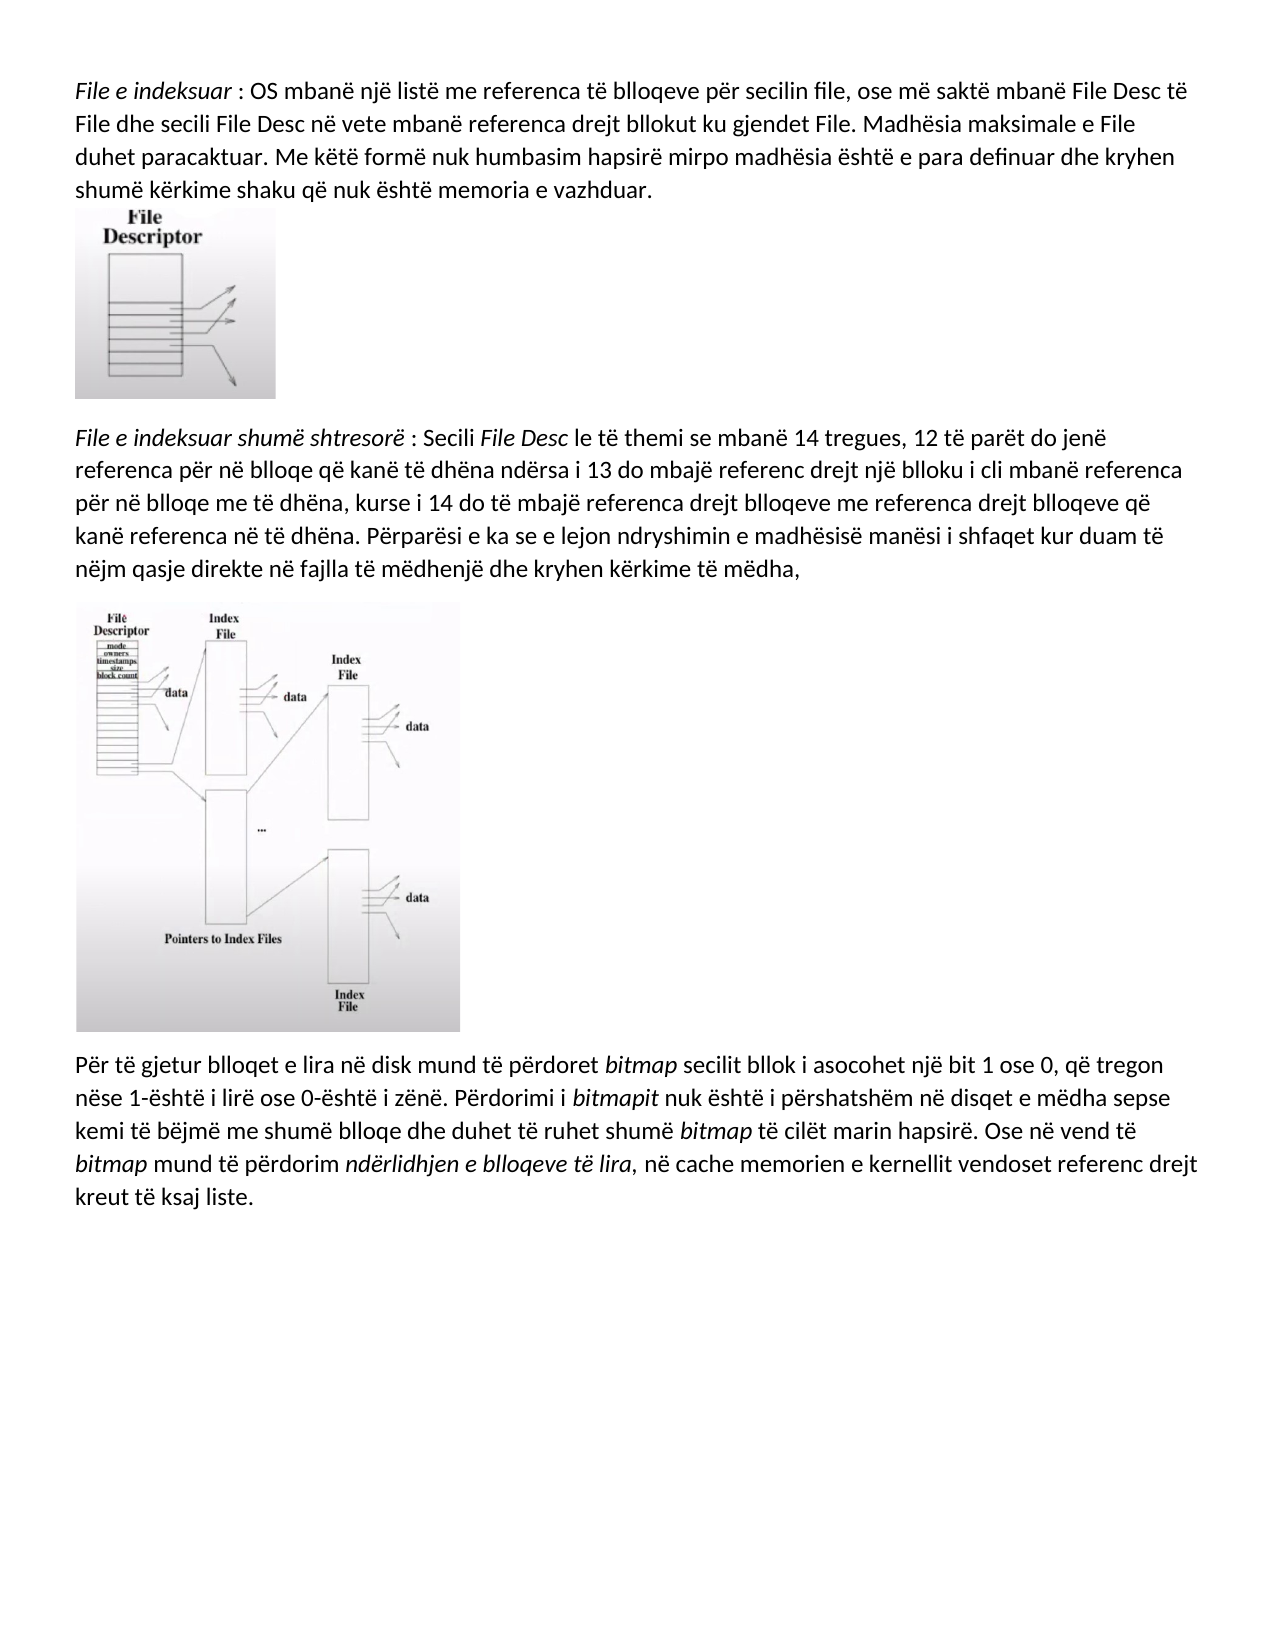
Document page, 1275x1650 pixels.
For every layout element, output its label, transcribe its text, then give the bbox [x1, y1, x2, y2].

text File e indeksuar : OS mbanë një listë me referenca të blloqeve për secilin file, ose më saktë mbanë File Desc të File dhe secili File Desc në vete mbanë referenca drejt bllokut ku gjendet File. Madhësia maksimale e File duhet paracaktuar. Me këtë formë nuk humbasim hapsirë mirpo madhësia është e para definuar dhe kryhen shumë kërkime shaku që nuk është memoria e vazhduar. [75, 75, 1200, 204]
picture [75, 208, 276, 399]
text File e indeksuar shumë shtresorë : Secili File Desc le të themi se mbanë 14 tregues, 12 të parët do jenë referenca për në blloqe që kanë të dhëna ndërsa i 13 do mbajë referenc drejt një blloku i cli mbanë referenca për në blloqe me të dhëna, kurse i 14 do të mbajë referenca drejt blloqeve me referenca drejt blloqeve që kanë referenca në të dhëna. Përparësi e ka se e lejon ndryshimin e madhësisë manësi i shfaqet kur duam të nëjm qasje direkte në fajlla të mëdhenjë dhe kryhen kërkime të mëdha, [75, 422, 1200, 584]
picture [76, 602, 461, 1032]
text Për të gjetur blloqet e lira në disk mund të përdoret bitmap secilit bllok i asocohet një bit 1 ose 0, që tregon nëse 1-është i lirë ose 0-është i zënë. Përdorimi i bitmapit nuk është i përshatshëm në disqet e mëdha sepse kemi të bëjmë me shumë blloqe dhe duhet të ruhet shumë bitmap të cilët marin hapsirë. Ose në vend të bitmap mund të përdorim ndërlidhjen e blloqeve të lira, në cache memorien e kernellit vendoset referenc drejt kreut të ksaj liste. [75, 1049, 1200, 1211]
